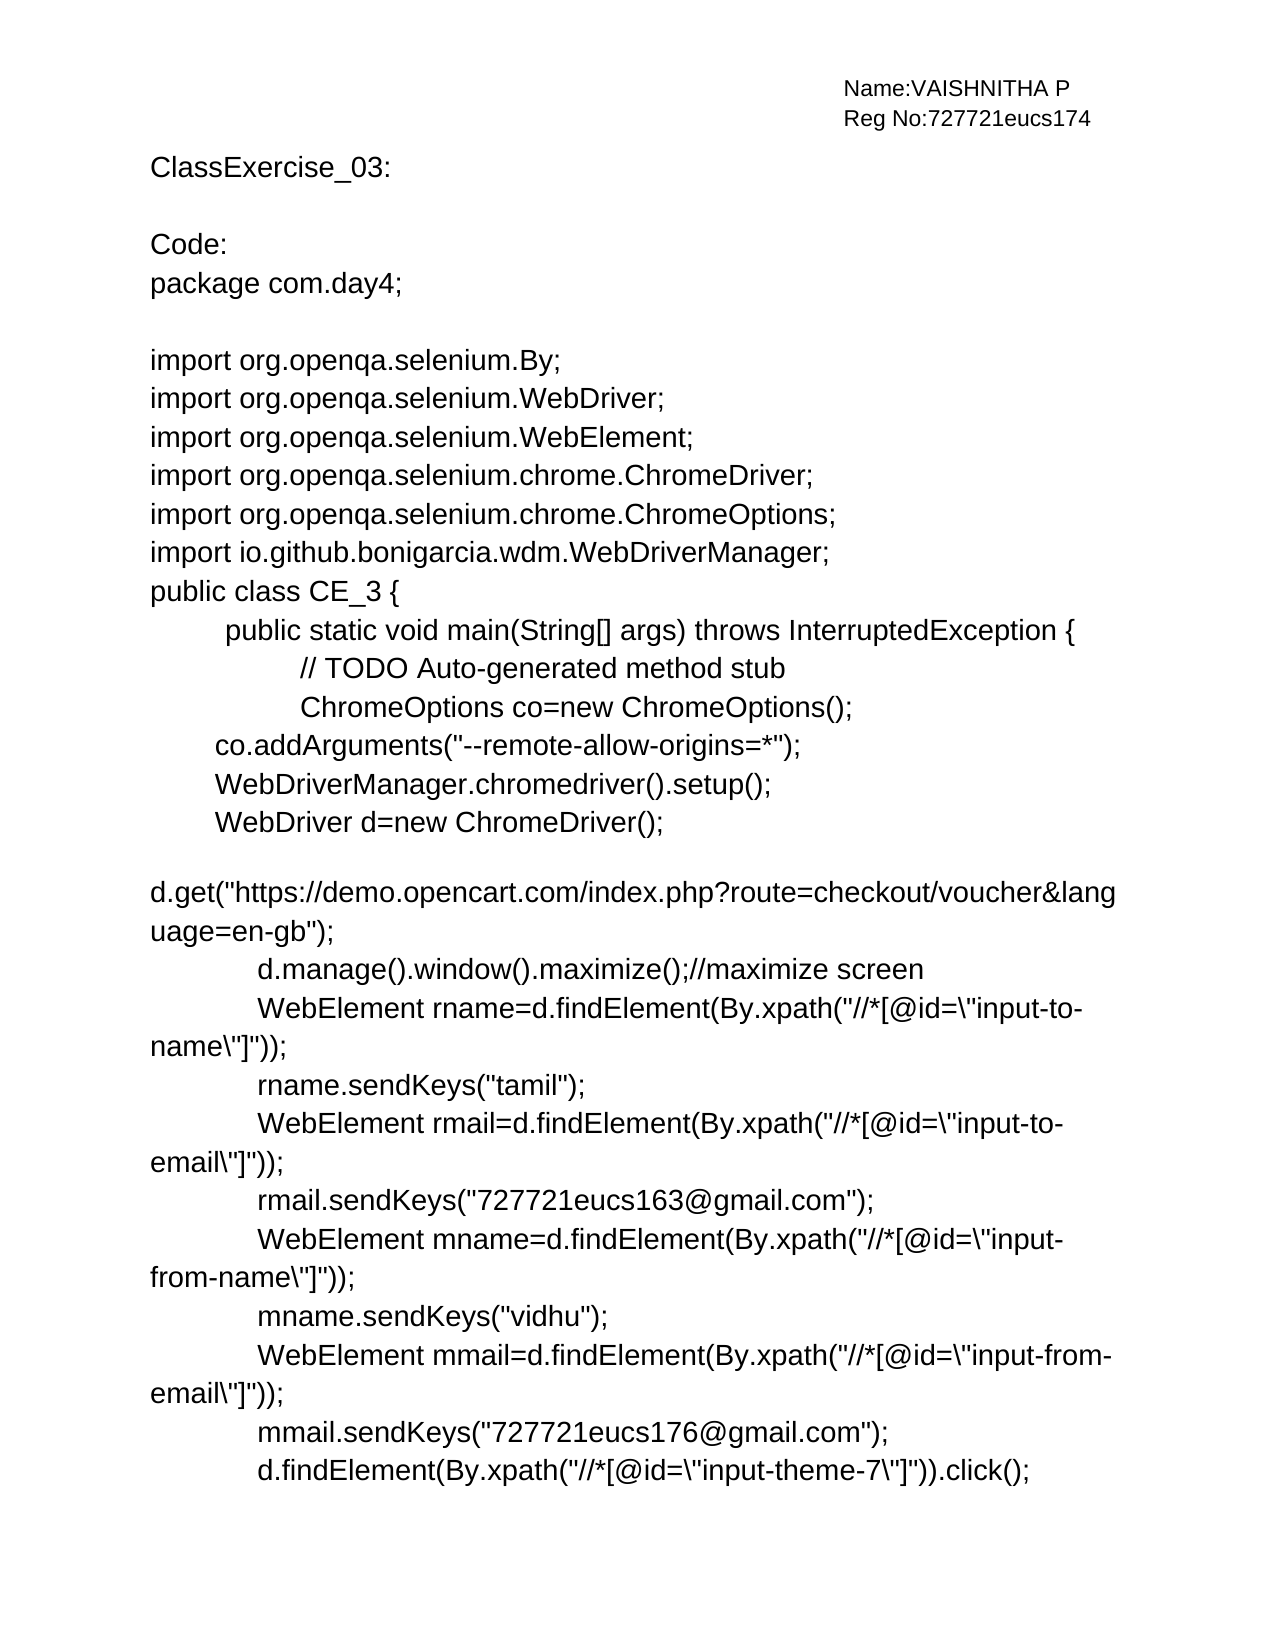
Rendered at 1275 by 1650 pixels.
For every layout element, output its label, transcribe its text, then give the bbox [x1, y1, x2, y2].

text ClassExercise_03: [150, 150, 1125, 183]
text d.findElement(By.xpath("//*[@id=\"input-theme-7\"]")).click(); [150, 1453, 1125, 1487]
text import org.openqa.selenium.chrome.ChromeOptions; [150, 497, 1125, 530]
text mmail.sendKeys("727721eucs176@gmail.com"); [150, 1415, 1125, 1448]
text import org.openqa.selenium.WebDriver; [150, 381, 1125, 415]
text rname.sendKeys("tamil"); [150, 1068, 1125, 1101]
text public class CE_3 { [150, 574, 1125, 607]
text package com.day4; [150, 266, 1125, 299]
text import org.openqa.selenium.WebElement; [150, 420, 1125, 453]
text rmail.sendKeys("727721eucs163@gmail.com"); [150, 1183, 1125, 1217]
text Code: [150, 227, 1125, 261]
text WebElement mname=d.findElement(By.xpath("//*[@id=\"input-from-name\"]")); [150, 1222, 1125, 1294]
text import org.openqa.selenium.By; [150, 343, 1125, 376]
text WebElement rname=d.findElement(By.xpath("//*[@id=\"input-to-name\"]")); [150, 991, 1125, 1063]
text WebElement mmail=d.findElement(By.xpath("//*[@id=\"input-from-email\"]")); [150, 1338, 1125, 1410]
text WebDriverManager.chromedriver().setup(); [150, 767, 1125, 800]
text public static void main(String[] args) throws InterruptedException { [150, 612, 1125, 646]
text d.get("https://demo.opencart.com/index.php?route=checkout/voucher&language=en-gb"); [150, 844, 1125, 947]
text WebDriver d=new ChromeDriver(); [150, 805, 1125, 839]
text ChromeOptions co=new ChromeOptions(); [150, 689, 1125, 723]
text d.manage().window().maximize();//maximize screen [150, 952, 1125, 986]
text co.addArguments("--remote-allow-origins=*"); [150, 728, 1125, 762]
text WebElement rmail=d.findElement(By.xpath("//*[@id=\"input-to-email\"]")); [150, 1106, 1125, 1178]
text // TODO Auto-generated method stub [150, 651, 1125, 684]
text import org.openqa.selenium.chrome.ChromeDriver; [150, 458, 1125, 492]
text import io.github.bonigarcia.wdm.WebDriverManager; [150, 535, 1125, 569]
text mname.sendKeys("vidhu"); [150, 1299, 1125, 1333]
